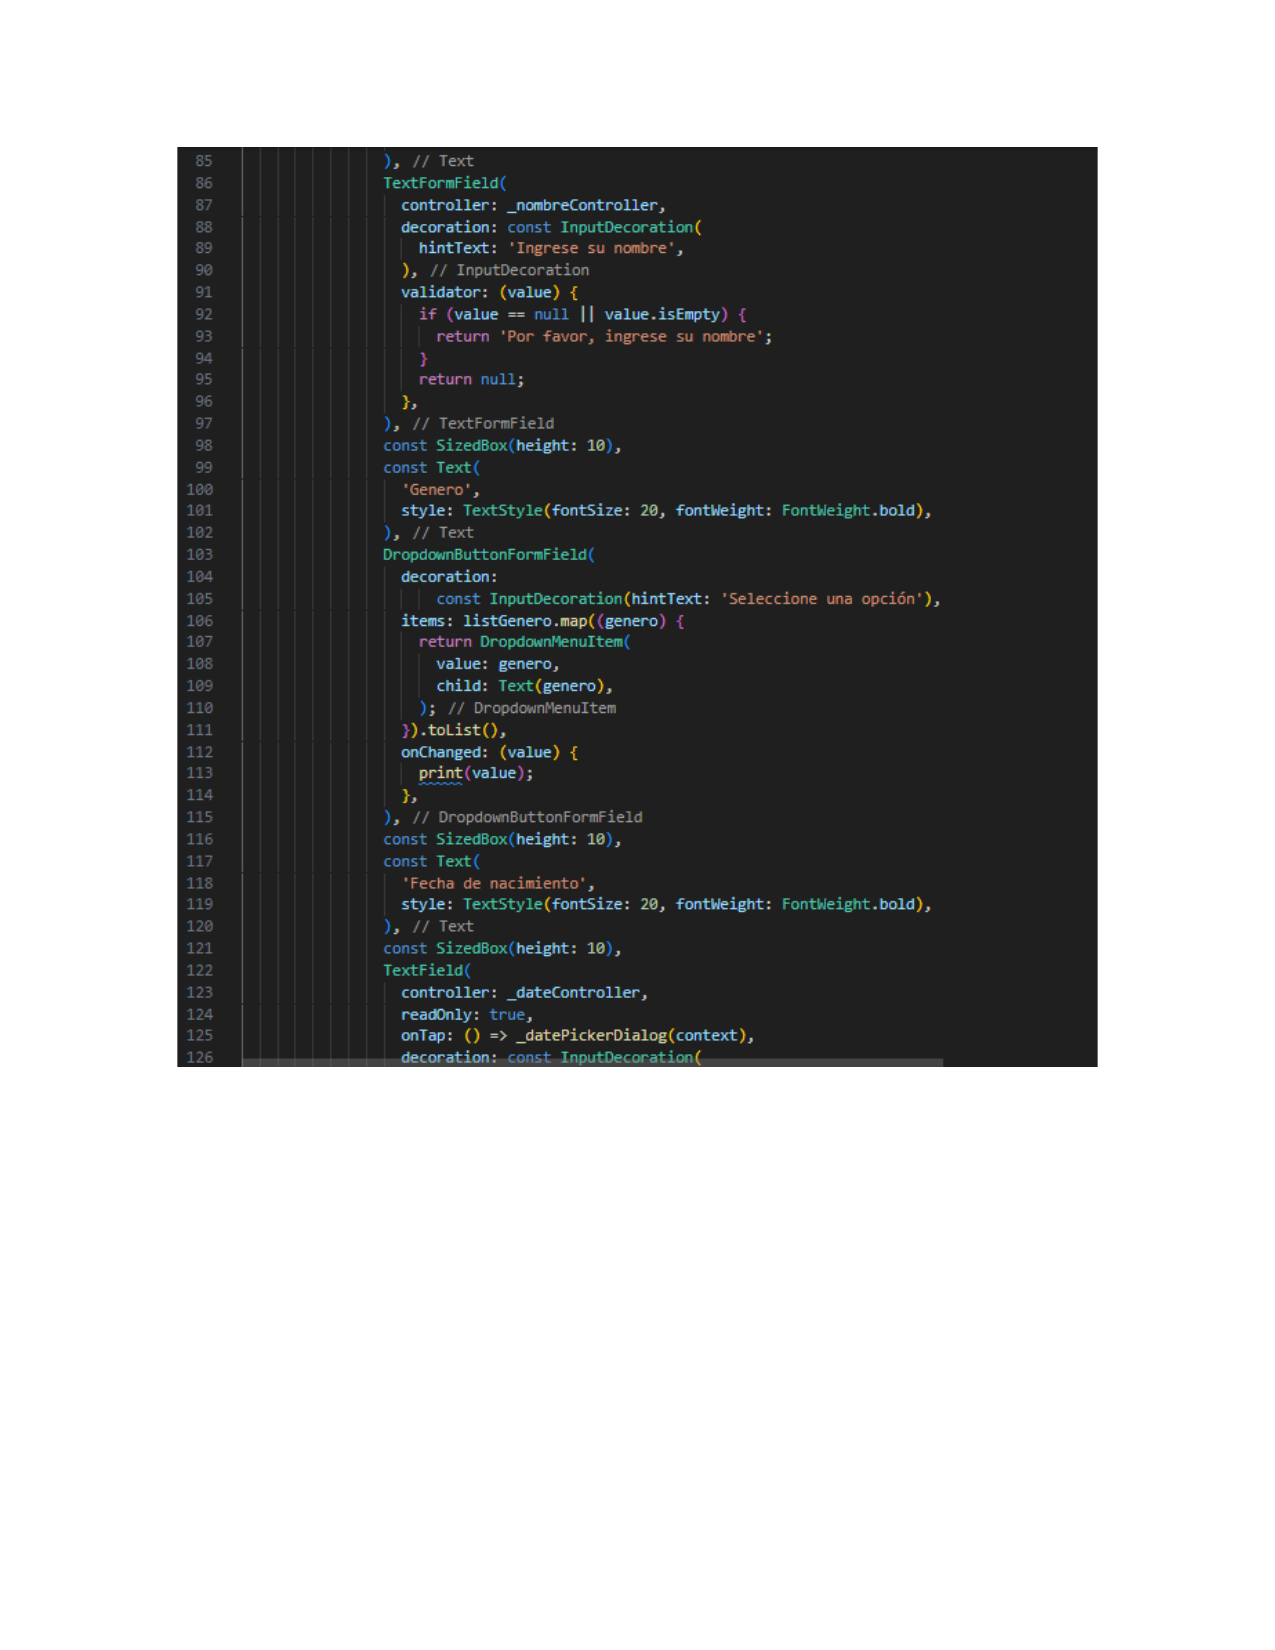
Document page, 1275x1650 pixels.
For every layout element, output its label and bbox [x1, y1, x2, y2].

picture [177, 147, 1098, 1067]
